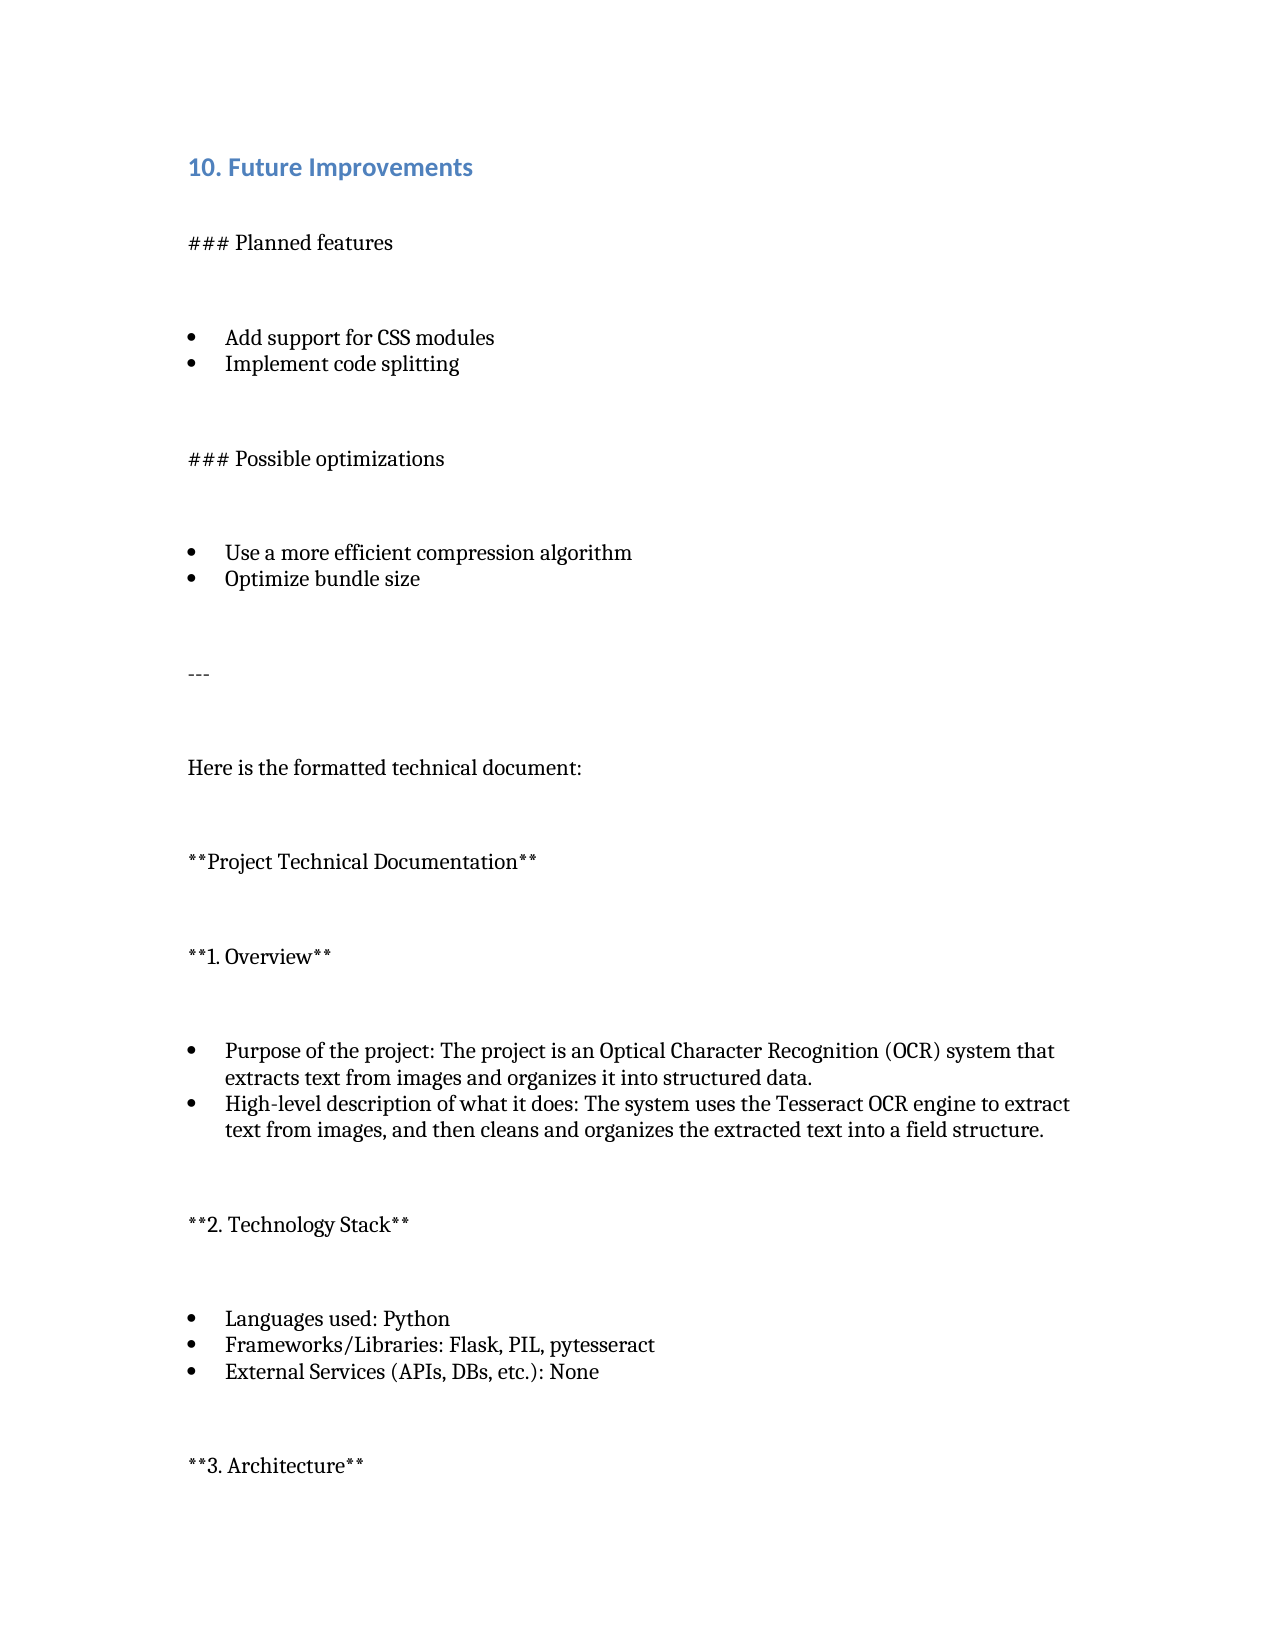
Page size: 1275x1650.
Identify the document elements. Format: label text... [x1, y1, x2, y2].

text 10. Future Improvements [187, 150, 1087, 183]
text Here is the formatted technical document: [187, 755, 1087, 781]
text **2. Technology Stack** [187, 1211, 1087, 1238]
text ### Planned features [187, 230, 1087, 257]
text --- [187, 660, 1087, 687]
text **3. Architecture** [187, 1453, 1087, 1479]
text Purpose of the project: The project is an Optical Character Recognition (OCR) system that extracts text from images and organizes it into structured data. [187, 1038, 1087, 1091]
text Implement code splitting [187, 351, 1087, 377]
text Use a more efficient compression algorithm [187, 540, 1087, 566]
text ### Possible optimizations [187, 445, 1087, 472]
text High-level description of what it does: The system uses the Tesseract OCR engine to extract text from images, and then cleans and organizes the extracted text into a field structure. [187, 1091, 1087, 1143]
text Optimize bundle size [187, 566, 1087, 592]
text Frameworks/Libraries: Flask, PIL, pytesseract [187, 1332, 1087, 1358]
text External Services (APIs, DBs, etc.): None [187, 1358, 1087, 1385]
text Add support for CSS modules [187, 324, 1087, 351]
text **1. Overview** [187, 943, 1087, 970]
text Languages used: Python [187, 1306, 1087, 1332]
text **Project Technical Documentation** [187, 849, 1087, 876]
